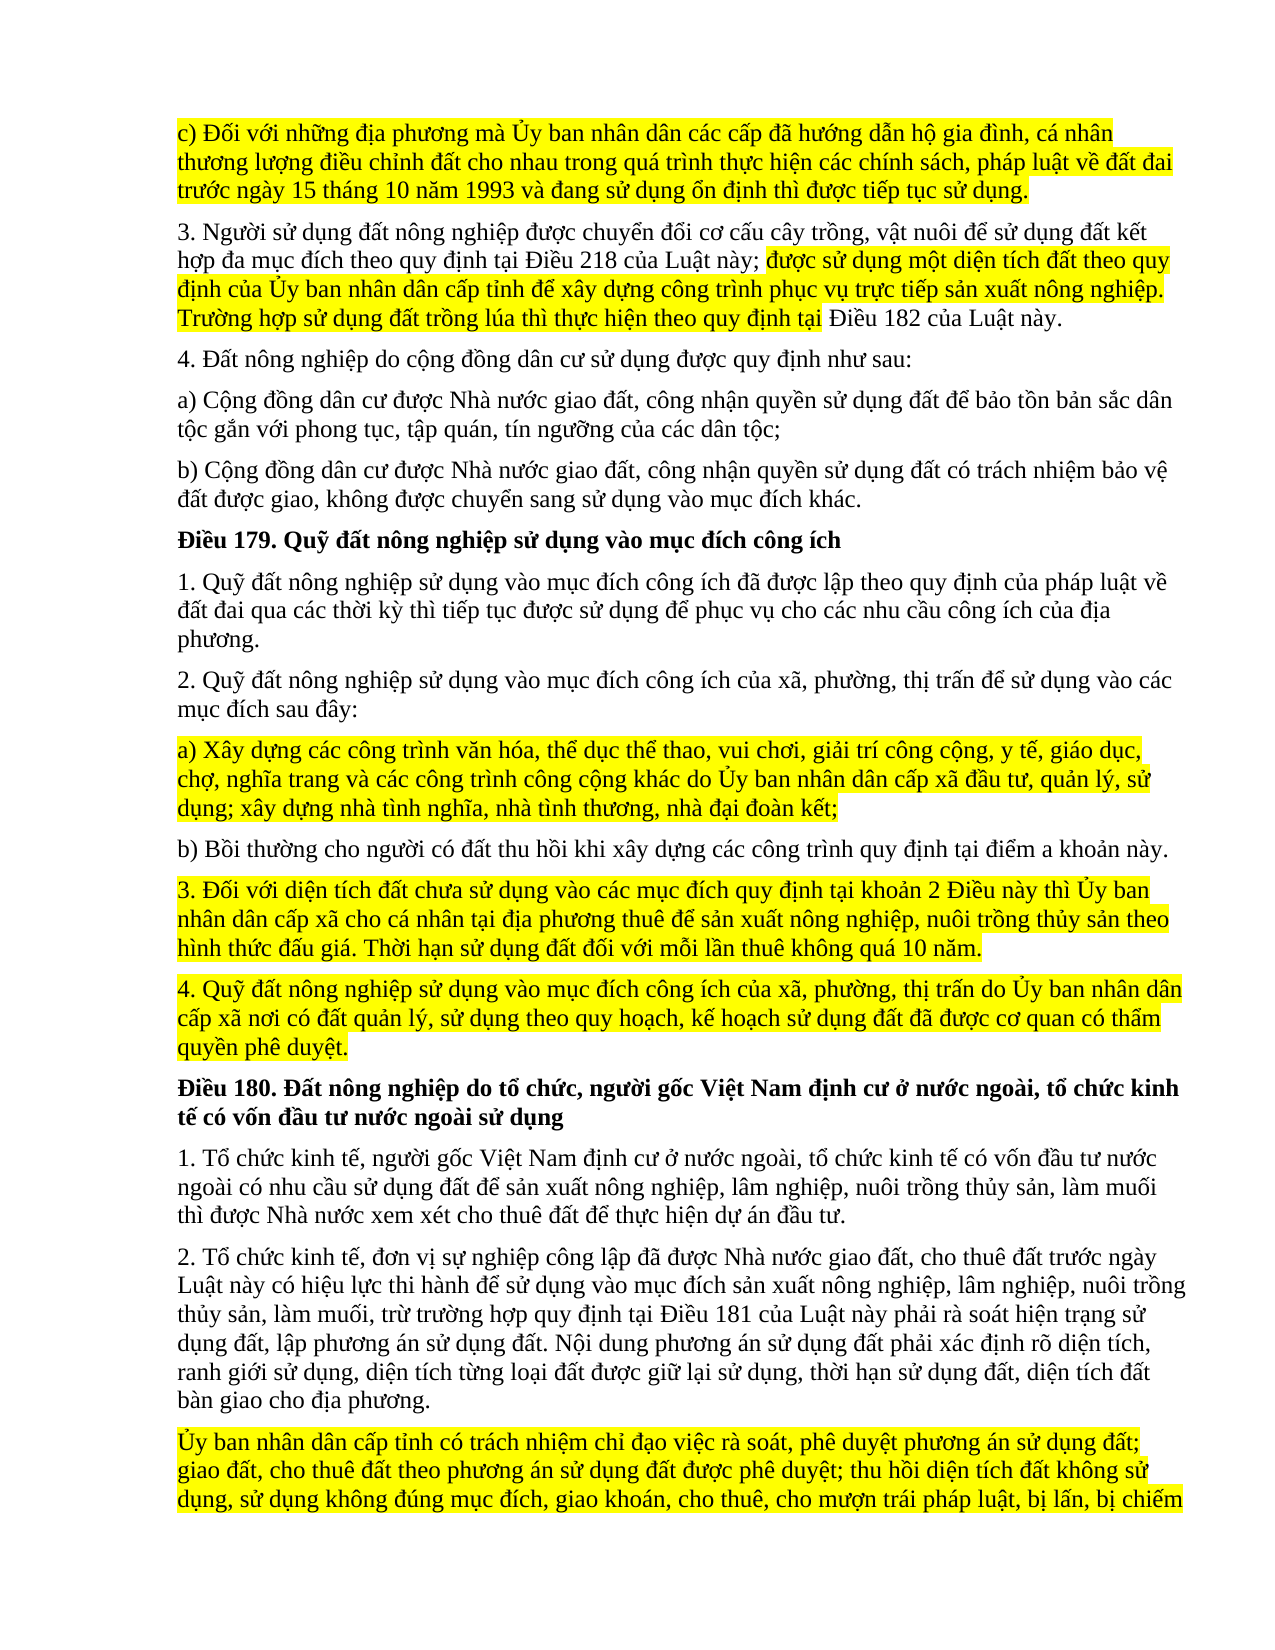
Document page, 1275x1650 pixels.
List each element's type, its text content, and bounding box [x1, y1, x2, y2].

text 2. Quỹ đất nông nghiệp sử dụng vào mục đích công ích của xã, phường, thị trấn để sử dụng vào các mục đích sau đây: [177, 666, 1186, 723]
text 2. Tổ chức kinh tế, đơn vị sự nghiệp công lập đã được Nhà nước giao đất, cho thuê đất trước ngày Luật này có hiệu lực thi hành để sử dụng vào mục đích sản xuất nông nghiệp, lâm nghiệp, nuôi trồng thủy sản, làm muối, trừ trường hợp quy định tại Điều 181 của Luật này phải rà soát hiện trạng sử dụng đất, lập phương án sử dụng đất. Nội dung phương án sử dụng đất phải xác định rõ diện tích, ranh giới sử dụng, diện tích từng loại đất được giữ lại sử dụng, thời hạn sử dụng đất, diện tích đất bàn giao cho địa phương. [177, 1242, 1186, 1414]
text 1. Tổ chức kinh tế, người gốc Việt Nam định cư ở nước ngoài, tổ chức kinh tế có vốn đầu tư nước ngoài có nhu cầu sử dụng đất để sản xuất nông nghiệp, lâm nghiệp, nuôi trồng thủy sản, làm muối thì được Nhà nước xem xét cho thuê đất để thực hiện dự án đầu tư. [177, 1143, 1186, 1229]
text b) Cộng đồng dân cư được Nhà nước giao đất, công nhận quyền sử dụng đất có trách nhiệm bảo vệ đất được giao, không được chuyển sang sử dụng vào mục đích khác. [177, 456, 1186, 513]
text Điều 179. Quỹ đất nông nghiệp sử dụng vào mục đích công ích [177, 526, 1186, 554]
text Điều 180. Đất nông nghiệp do tổ chức, người gốc Việt Nam định cư ở nước ngoài, tổ chức kinh tế có vốn đầu tư nước ngoài sử dụng [177, 1073, 1186, 1131]
text 3. Người sử dụng đất nông nghiệp được chuyển đổi cơ cấu cây trồng, vật nuôi để sử dụng đất kết hợp đa mục đích theo quy định tại Điều 218 của Luật này; được sử dụng một diện tích đất theo quy định của Ủy ban nhân dân cấp tỉnh để xây dựng công trình phục vụ trực tiếp sản xuất nông nghiệp. Trường hợp sử dụng đất trồng lúa thì thực hiện theo quy định tại Điều 182 của Luật này. [177, 217, 1186, 332]
text a) Cộng đồng dân cư được Nhà nước giao đất, công nhận quyền sử dụng đất để bảo tồn bản sắc dân tộc gắn với phong tục, tập quán, tín ngưỡng của các dân tộc; [177, 386, 1186, 443]
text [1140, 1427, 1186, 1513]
text 3. Đối với diện tích đất chưa sử dụng vào các mục đích quy định tại khoản 2 Điều này thì Ủy ban nhân dân cấp xã cho cá nhân tại địa phương thuê để sản xuất nông nghiệp, nuôi trồng thủy sản theo hình thức đấu giá. Thời hạn sử dụng đất đối với mỗi lần thuê không quá 10 năm. [982, 876, 1186, 962]
text b) Bồi thường cho người có đất thu hồi khi xây dựng các công trình quy định tại điểm a khoản này. [177, 834, 1186, 863]
text 1. Quỹ đất nông nghiệp sử dụng vào mục đích công ích đã được lập theo quy định của pháp luật về đất đai qua các thời kỳ thì tiếp tục được sử dụng để phục vụ cho các nhu cầu công ích của địa phương. [177, 567, 1186, 653]
text 4. Quỹ đất nông nghiệp sử dụng vào mục đích công ích của xã, phường, thị trấn do Ủy ban nhân dân cấp xã nơi có đất quản lý, sử dụng theo quy hoạch, kế hoạch sử dụng đất đã được cơ quan có thẩm quyền phê duyệt. [348, 974, 1186, 1061]
text 4. Đất nông nghiệp do cộng đồng dân cư sử dụng được quy định như sau: [177, 344, 1186, 373]
text a) Xây dựng các công trình văn hóa, thể dục thể thao, vui chơi, giải trí công cộng, y tế, giáo dục, chợ, nghĩa trang và các công trình công cộng khác do Ủy ban nhân dân cấp xã đầu tư, quản lý, sử dụng; xây dựng nhà tình nghĩa, nhà tình thương, nhà đại đoàn kết; [838, 736, 1186, 822]
